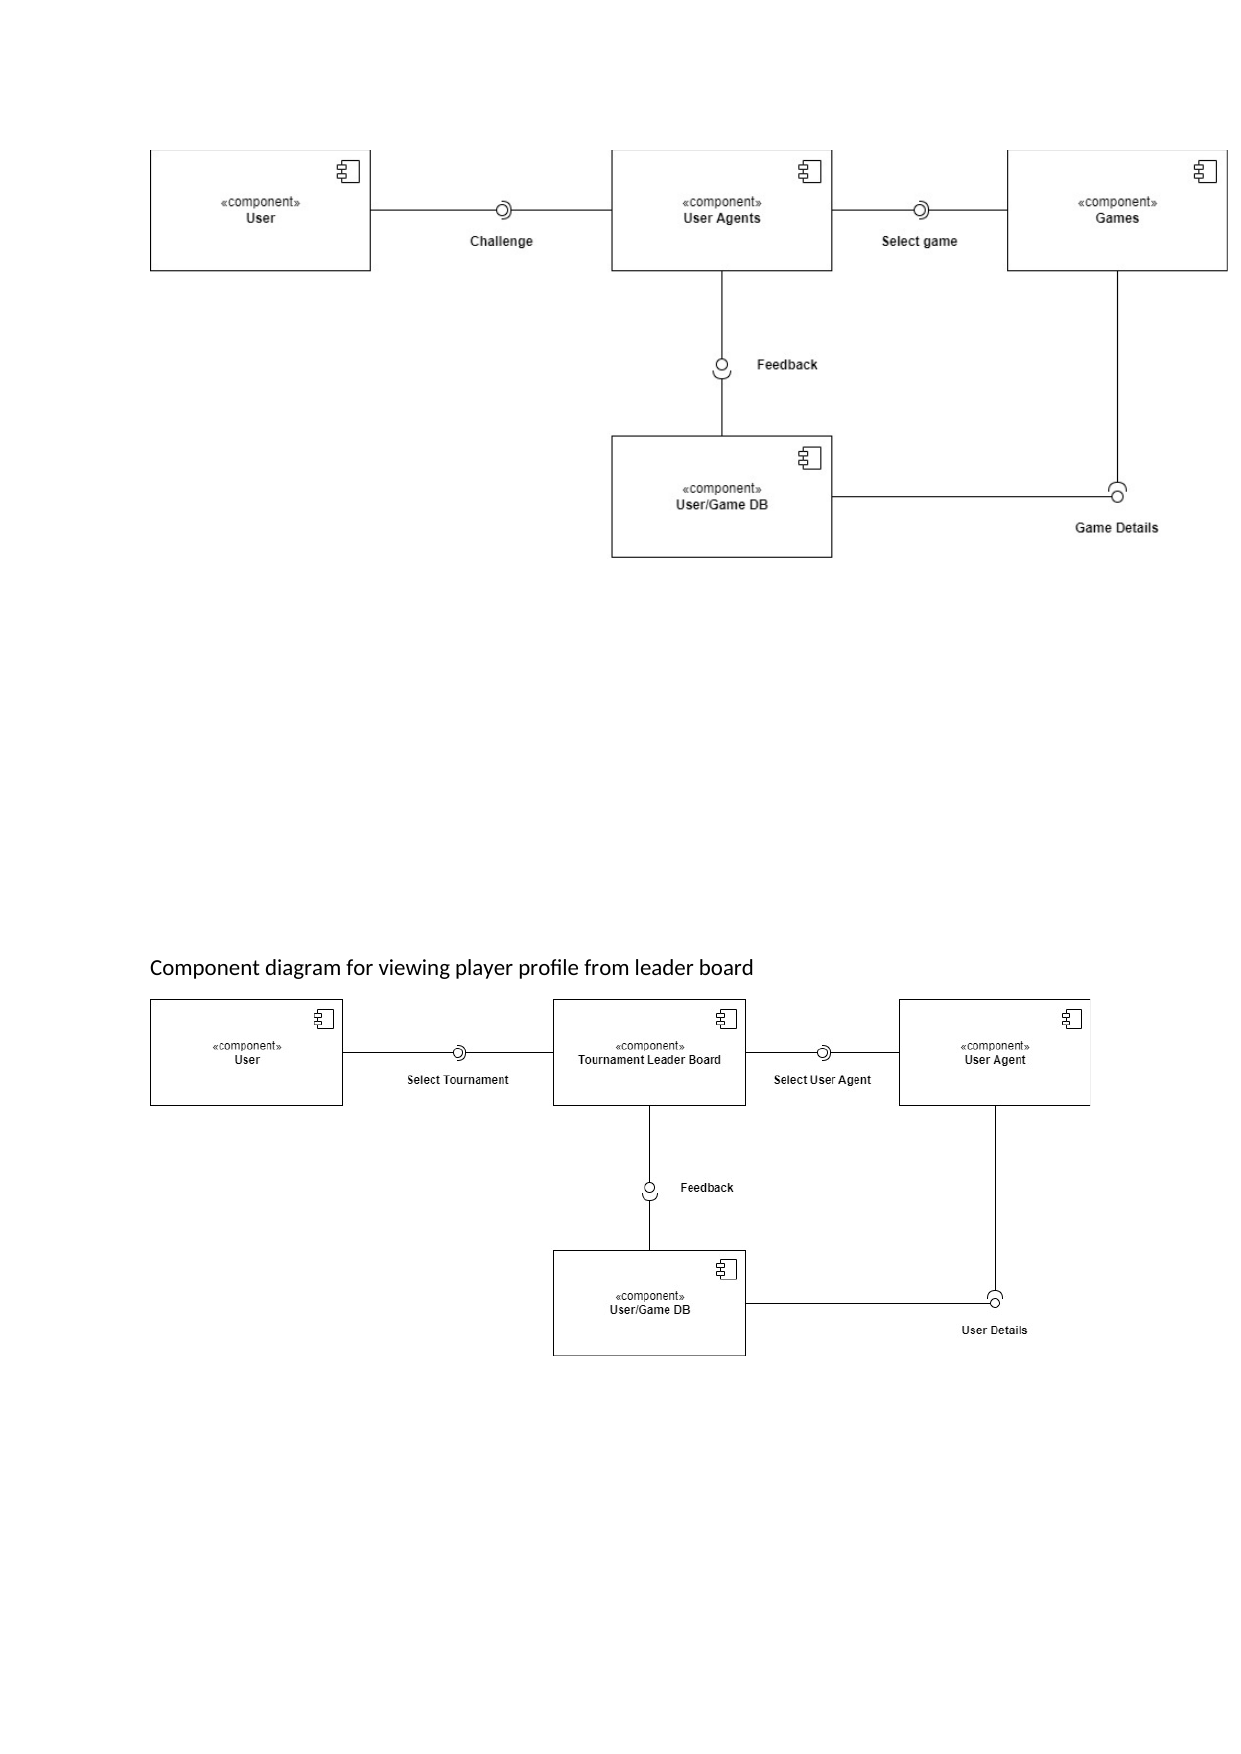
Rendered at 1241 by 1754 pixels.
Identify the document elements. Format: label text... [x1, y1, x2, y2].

picture [150, 999, 1091, 1356]
picture [150, 150, 1228, 559]
text Component diagram for viewing player profile from leader board [150, 953, 1090, 981]
